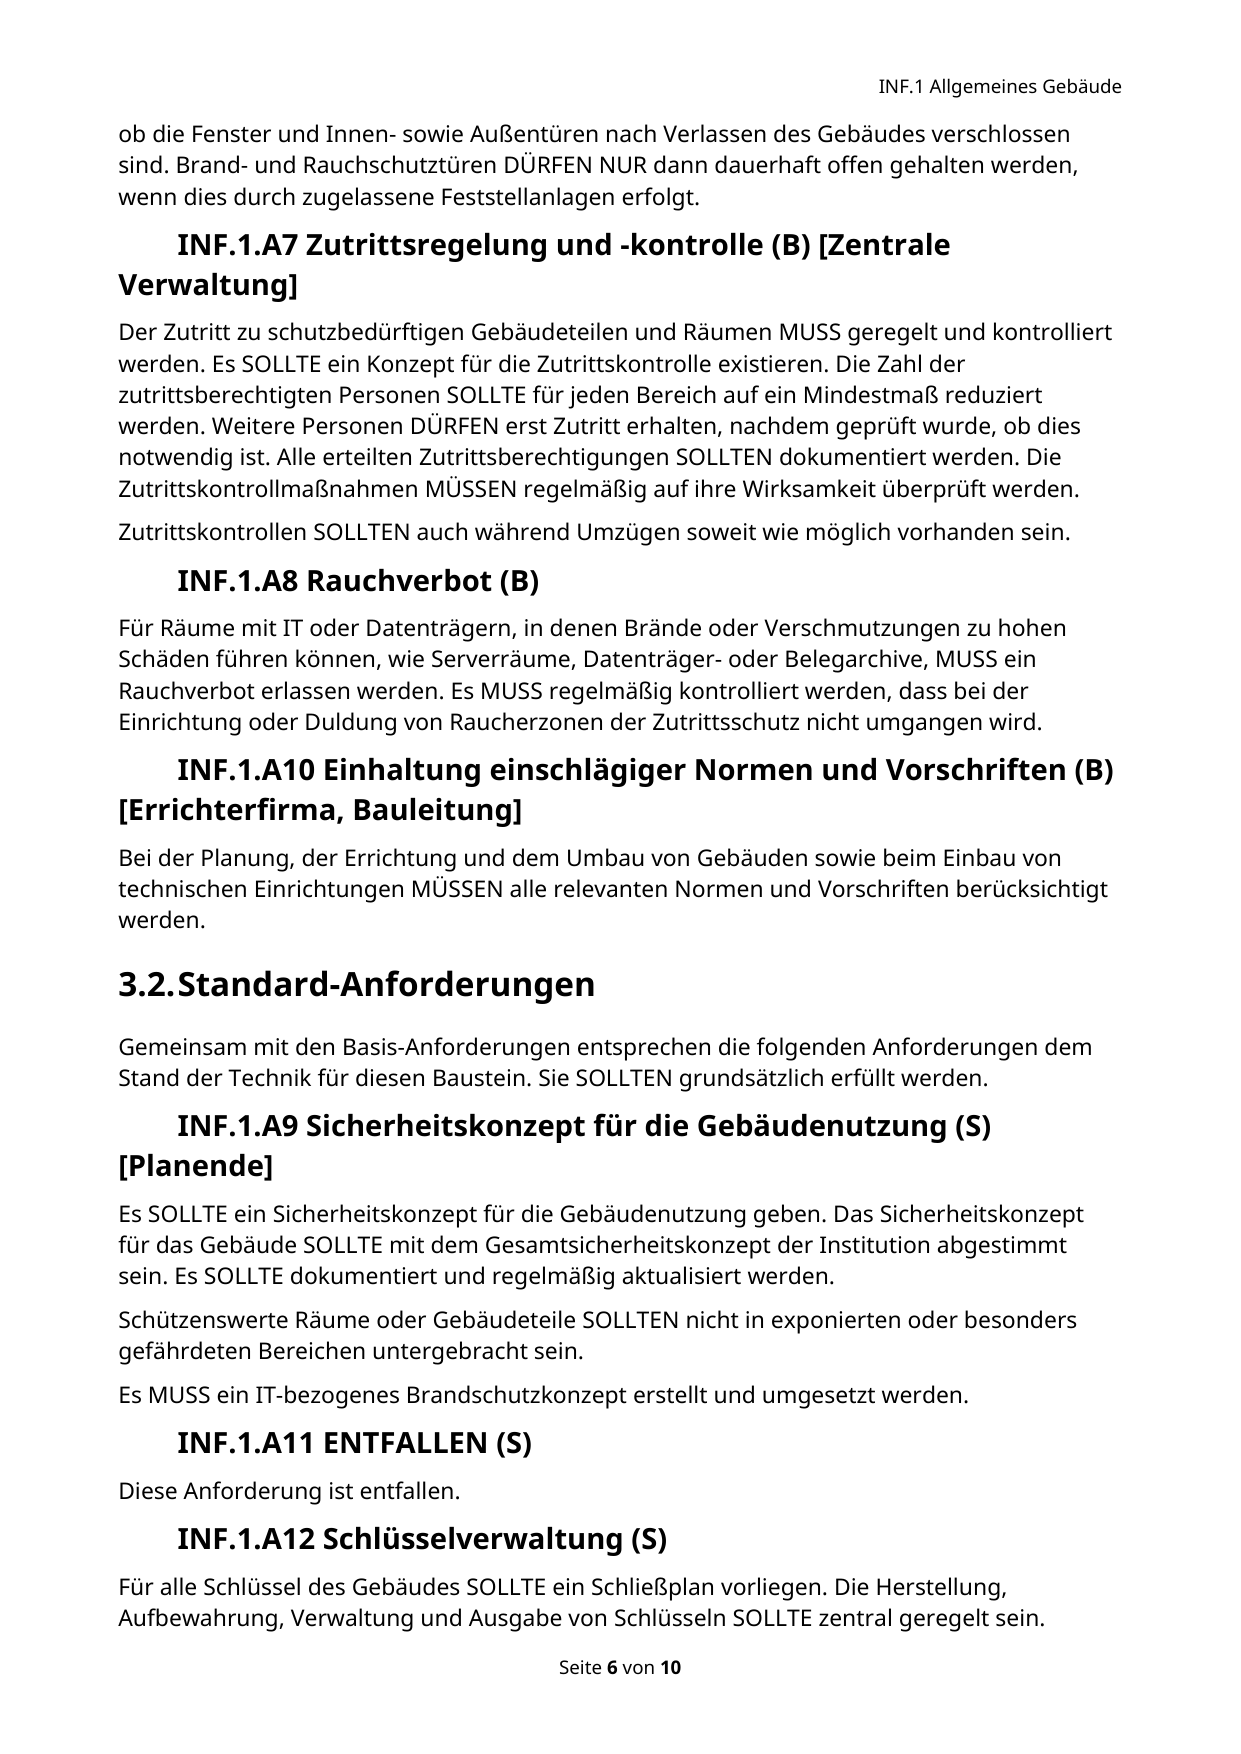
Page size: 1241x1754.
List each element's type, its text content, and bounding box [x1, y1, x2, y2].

text Es MUSS ein IT-bezogenes Brandschutzkonzept erstellt und umgesetzt werden. [118, 1379, 1122, 1410]
text Der Zutritt zu schutzbedürftigen Gebäudeteilen und Räumen MUSS geregelt und kontrolliert werden. Es SOLLTE ein Konzept für die Zutrittskontrolle existieren. Die Zahl der zutrittsberechtigten Personen SOLLTE für jeden Bereich auf ein Mindestmaß reduziert werden. Weitere Personen DÜRFEN erst Zutritt erhalten, nachdem geprüft wurde, ob dies notwendig ist. Alle erteilten Zutrittsberechtigungen SOLLTEN dokumentiert werden. Die Zutrittskontrollmaßnahmen MÜSSEN regelmäßig auf ihre Wirksamkeit überprüft werden. [118, 316, 1122, 504]
subtitle INF.1.A11 ENTFALLEN (S) [118, 1423, 1122, 1462]
text Zutrittskontrollen SOLLTEN auch während Umzügen soweit wie möglich vorhanden sein. [118, 516, 1122, 547]
subtitle INF.1.A9 Sicherheitskonzept für die Gebäudenutzung (S) [Planende] [118, 1106, 1122, 1185]
text Bei der Planung, der Errichtung und dem Umbau von Gebäuden sowie beim Einbau von technischen Einrichtungen MÜSSEN alle relevanten Normen und Vorschriften berücksichtigt werden. [118, 842, 1122, 935]
text Diese Anforderung ist entfallen. [118, 1475, 1122, 1506]
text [118, 118, 1122, 212]
text Schützenswerte Räume oder Gebäudeteile SOLLTEN nicht in exponierten oder besonders gefährdeten Bereichen untergebracht sein. [118, 1304, 1122, 1366]
subtitle INF.1.A8 Rauchverbot (B) [118, 560, 1122, 600]
text Für Räume mit IT oder Datenträgern, in denen Brände oder Verschmutzungen zu hohen Schäden führen können, wie Serverräume, Datenträger- oder Belegarchive, MUSS ein Rauchverbot erlassen werden. Es MUSS regelmäßig kontrolliert werden, dass bei der Einrichtung oder Duldung von Raucherzonen der Zutrittsschutz nicht umgangen wird. [118, 612, 1122, 737]
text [118, 1571, 1122, 1633]
subtitle INF.1.A10 Einhaltung einschlägiger Normen und Vorschriften (B) [Errichterfirma, Bauleitung] [118, 750, 1122, 829]
subtitle INF.1.A7 Zutrittsregelung und -kontrolle (B) [Zentrale Verwaltung] [118, 224, 1122, 304]
text Gemeinsam mit den Basis-Anforderungen entsprechen die folgenden Anforderungen dem Stand der Technik für diesen Baustein. Sie SOLLTEN grundsätzlich erfüllt werden. [118, 1031, 1122, 1093]
subtitle INF.1.A12 Schlüsselverwaltung (S) [118, 1518, 1122, 1558]
subtitle Standard-Anforderungen [118, 960, 1122, 1006]
text Es SOLLTE ein Sicherheitskonzept für die Gebäudenutzung geben. Das Sicherheitskonzept für das Gebäude SOLLTE mit dem Gesamtsicherheitskonzept der Institution abgestimmt sein. Es SOLLTE dokumentiert und regelmäßig aktualisiert werden. [118, 1198, 1122, 1291]
